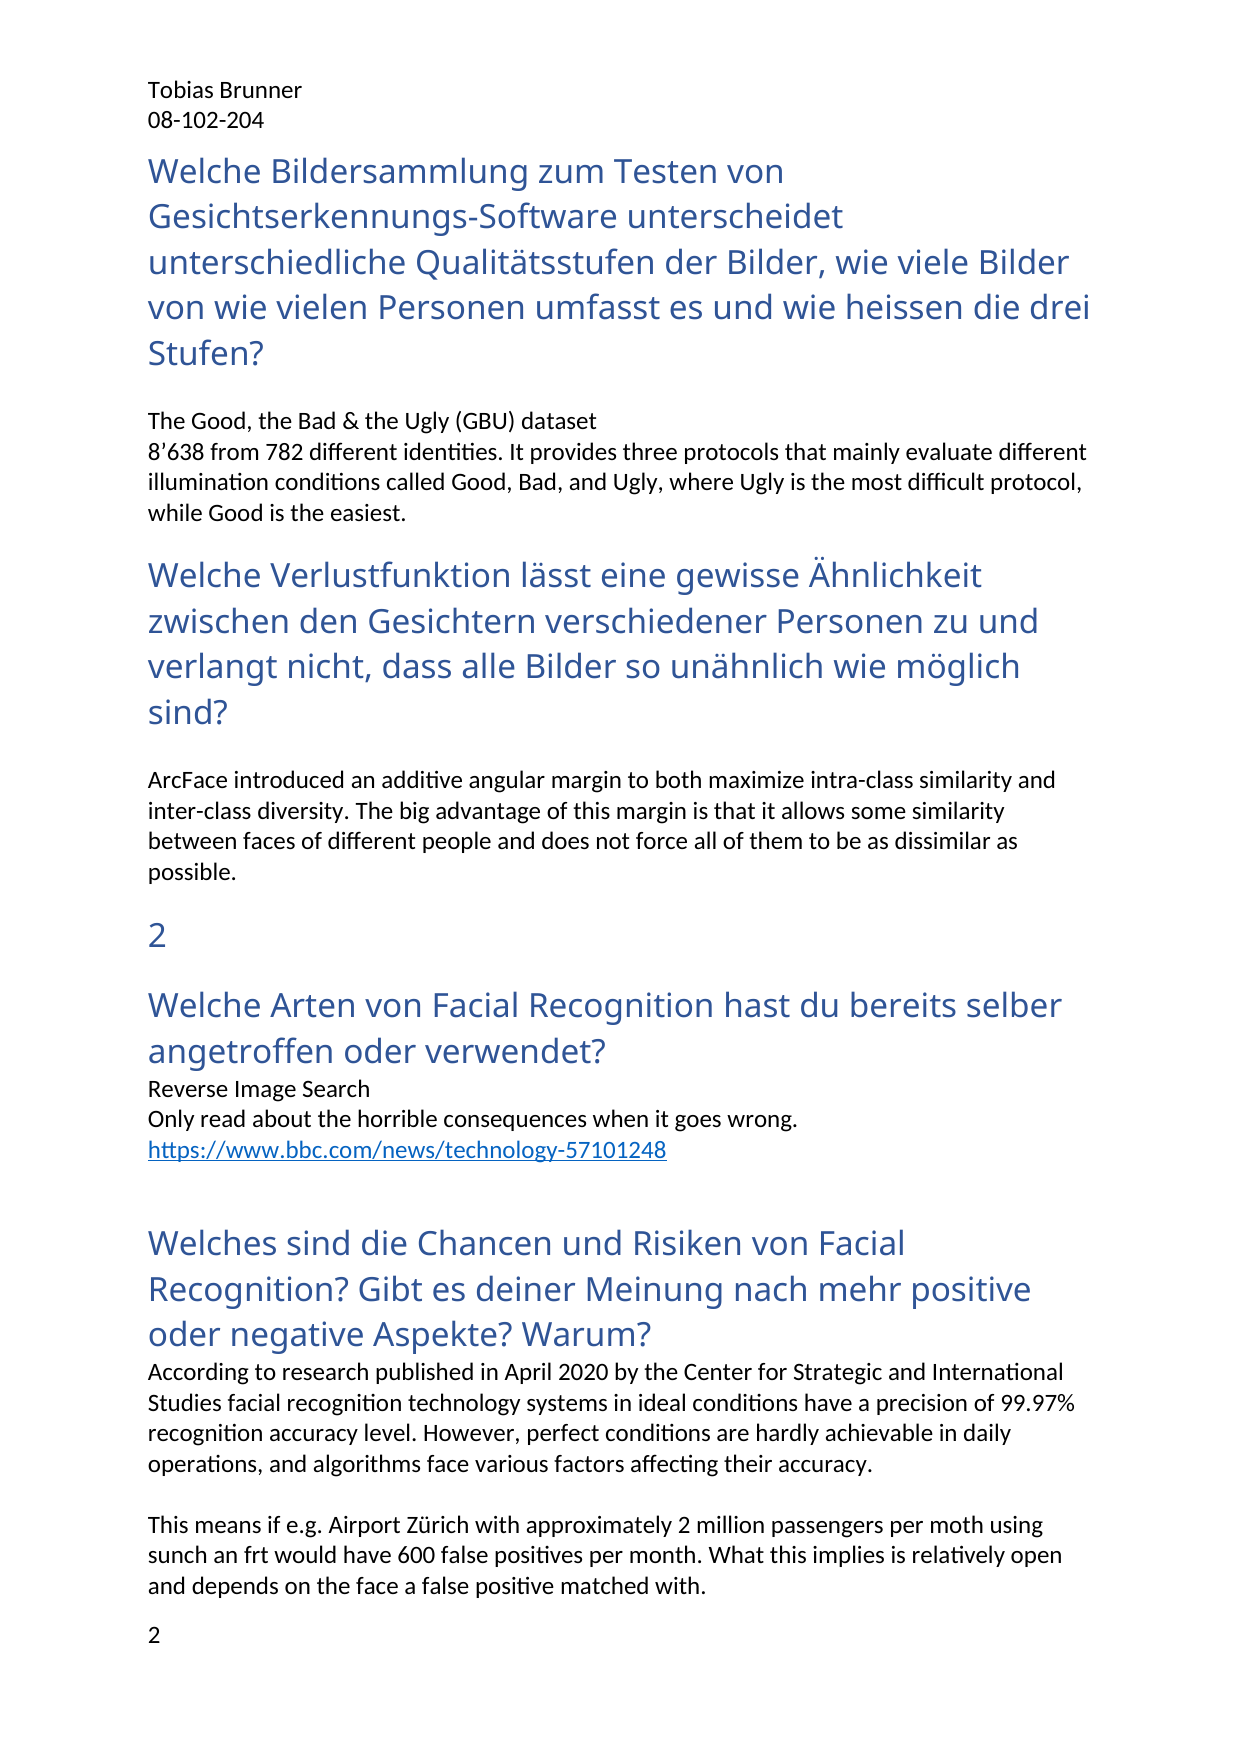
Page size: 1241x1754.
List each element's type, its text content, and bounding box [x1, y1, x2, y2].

text https://www.bbc.com/news/technology-57101248 [148, 1134, 1093, 1164]
subtitle Welche Arten von Facial Recognition hast du bereits selber angetroffen oder verwendet? [148, 982, 1093, 1073]
subtitle Welches sind die Chancen und Risiken von Facial Recognition? Gibt es deiner Meinung nach mehr positive oder negative Aspekte? Warum? [148, 1220, 1093, 1356]
subtitle 2 [148, 912, 1093, 957]
text According to research published in April 2020 by the Center for Strategic and International Studies facial recognition technology systems in ideal conditions have a precision of 99.97% recognition accuracy level. However, perfect conditions are hardly achievable in daily operations, and algorithms face various factors affecting their accuracy. [148, 1356, 1093, 1478]
text This means if e.g. Airport Zürich with approximately 2 million passengers per moth using sunch an frt would have 600 false positives per month. What this implies is relatively open and depends on the face a false positive matched with. [148, 1509, 1093, 1600]
text Only read about the horrible consequences when it goes wrong. [148, 1103, 1093, 1134]
subtitle Welche Verlustfunktion lässt eine gewisse Ähnlichkeit zwischen den Gesichtern verschiedener Personen zu und verlangt nicht, dass alle Bilder so unähnlich wie möglich sind? [148, 552, 1093, 734]
text Reverse Image Search [148, 1073, 1093, 1103]
text ArcFace introduced an additive angular margin to both maximize intra-class similarity and inter-class diversity. The big advantage of this margin is that it allows some similarity between faces of different people and does not force all of them to be as dissimilar as possible. [148, 764, 1093, 887]
text The Good, the Bad & the Ugly (GBU) dataset [148, 405, 1093, 436]
subtitle Welche Bildersammlung zum Testen von Gesichtserkennungs-Software unterscheidet unterschiedliche Qualitätsstufen der Bilder, wie viele Bilder von wie vielen Personen umfasst es und wie heissen die drei Stufen? [148, 148, 1093, 375]
